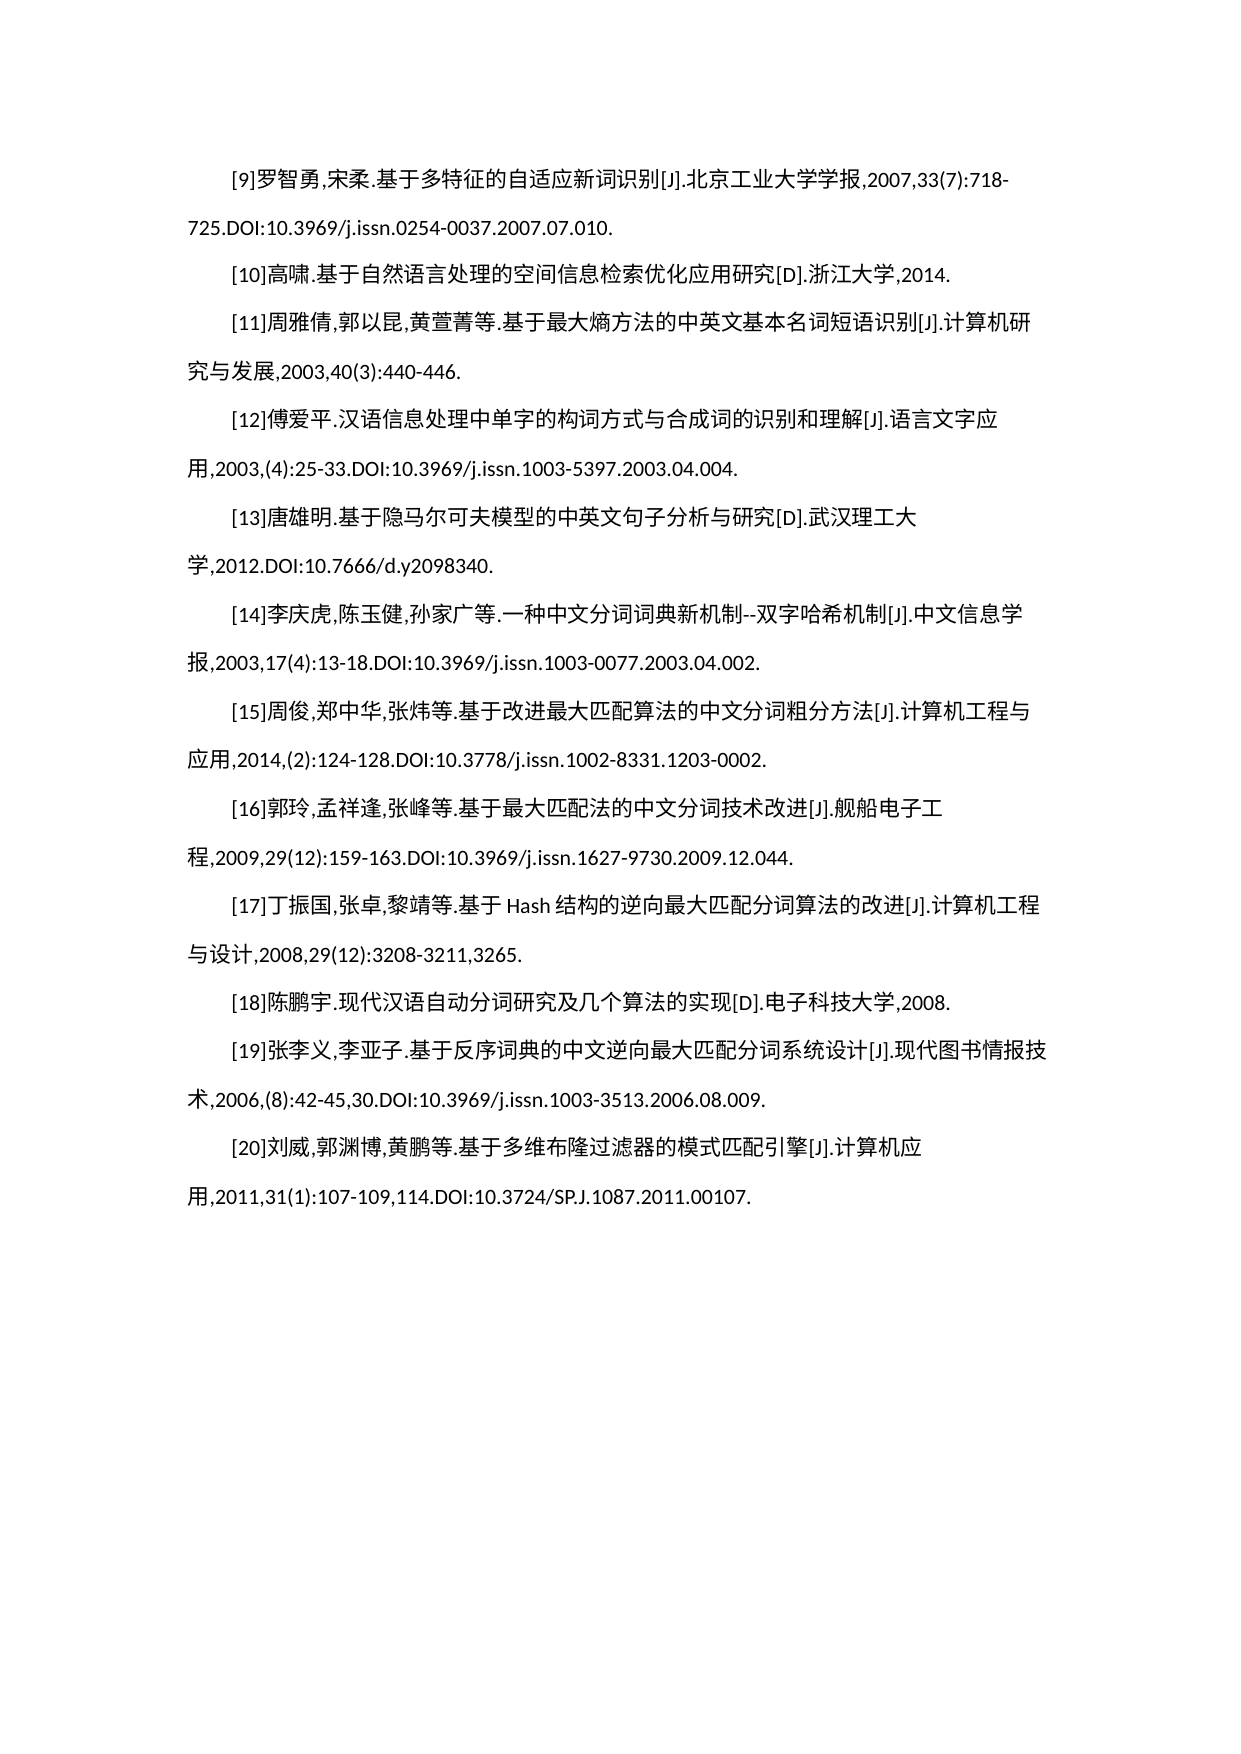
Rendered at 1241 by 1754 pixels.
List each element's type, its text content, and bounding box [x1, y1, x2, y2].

text [11]周雅倩,郭以昆,黄萱菁等.基于最大熵方法的中英文基本名词短语识别[J].计算机研究与发展,2003,40(3):440-446. [187, 305, 1053, 386]
text [14]李庆虎,陈玉健,孙家广等.一种中文分词词典新机制--双字哈希机制[J].中文信息学报,2003,17(4):13-18.DOI:10.3969/j.issn.1003-0077.2003.04.002. [187, 596, 1053, 677]
text [10]高啸.基于自然语言处理的空间信息检索优化应用研究[D].浙江大学,2014. [187, 257, 1053, 289]
text [9]罗智勇,宋柔.基于多特征的自适应新词识别[J].北京工业大学学报,2007,33(7):718-725.DOI:10.3969/j.issn.0254-0037.2007.07.010. [187, 162, 1053, 243]
text [19]张李义,李亚子.基于反序词典的中文逆向最大匹配分词系统设计[J].现代图书情报技术,2006,(8):42-45,30.DOI:10.3969/j.issn.1003-3513.2006.08.009. [187, 1033, 1053, 1114]
text [18]陈鹏宇.现代汉语自动分词研究及几个算法的实现[D].电子科技大学,2008. [187, 984, 1053, 1017]
text [16]郭玲,孟祥逢,张峰等.基于最大匹配法的中文分词技术改进[J].舰船电子工程,2009,29(12):159-163.DOI:10.3969/j.issn.1627-9730.2009.12.044. [187, 790, 1053, 872]
text [17]丁振国,张卓,黎靖等.基于Hash结构的逆向最大匹配分词算法的改进[J].计算机工程与设计,2008,29(12):3208-3211,3265. [187, 887, 1053, 969]
text [13]唐雄明.基于隐马尔可夫模型的中英文句子分析与研究[D].武汉理工大学,2012.DOI:10.7666/d.y2098340. [187, 499, 1053, 580]
text [15]周俊,郑中华,张炜等.基于改进最大匹配算法的中文分词粗分方法[J].计算机工程与应用,2014,(2):124-128.DOI:10.3778/j.issn.1002-8331.1203-0002. [187, 693, 1053, 774]
text [20]刘威,郭渊博,黄鹏等.基于多维布隆过滤器的模式匹配引擎[J].计算机应用,2011,31(1):107-109,114.DOI:10.3724/SP.J.1087.2011.00107. [187, 1130, 1053, 1211]
text [12]傅爱平.汉语信息处理中单字的构词方式与合成词的识别和理解[J].语言文字应用,2003,(4):25-33.DOI:10.3969/j.issn.1003-5397.2003.04.004. [187, 402, 1053, 483]
